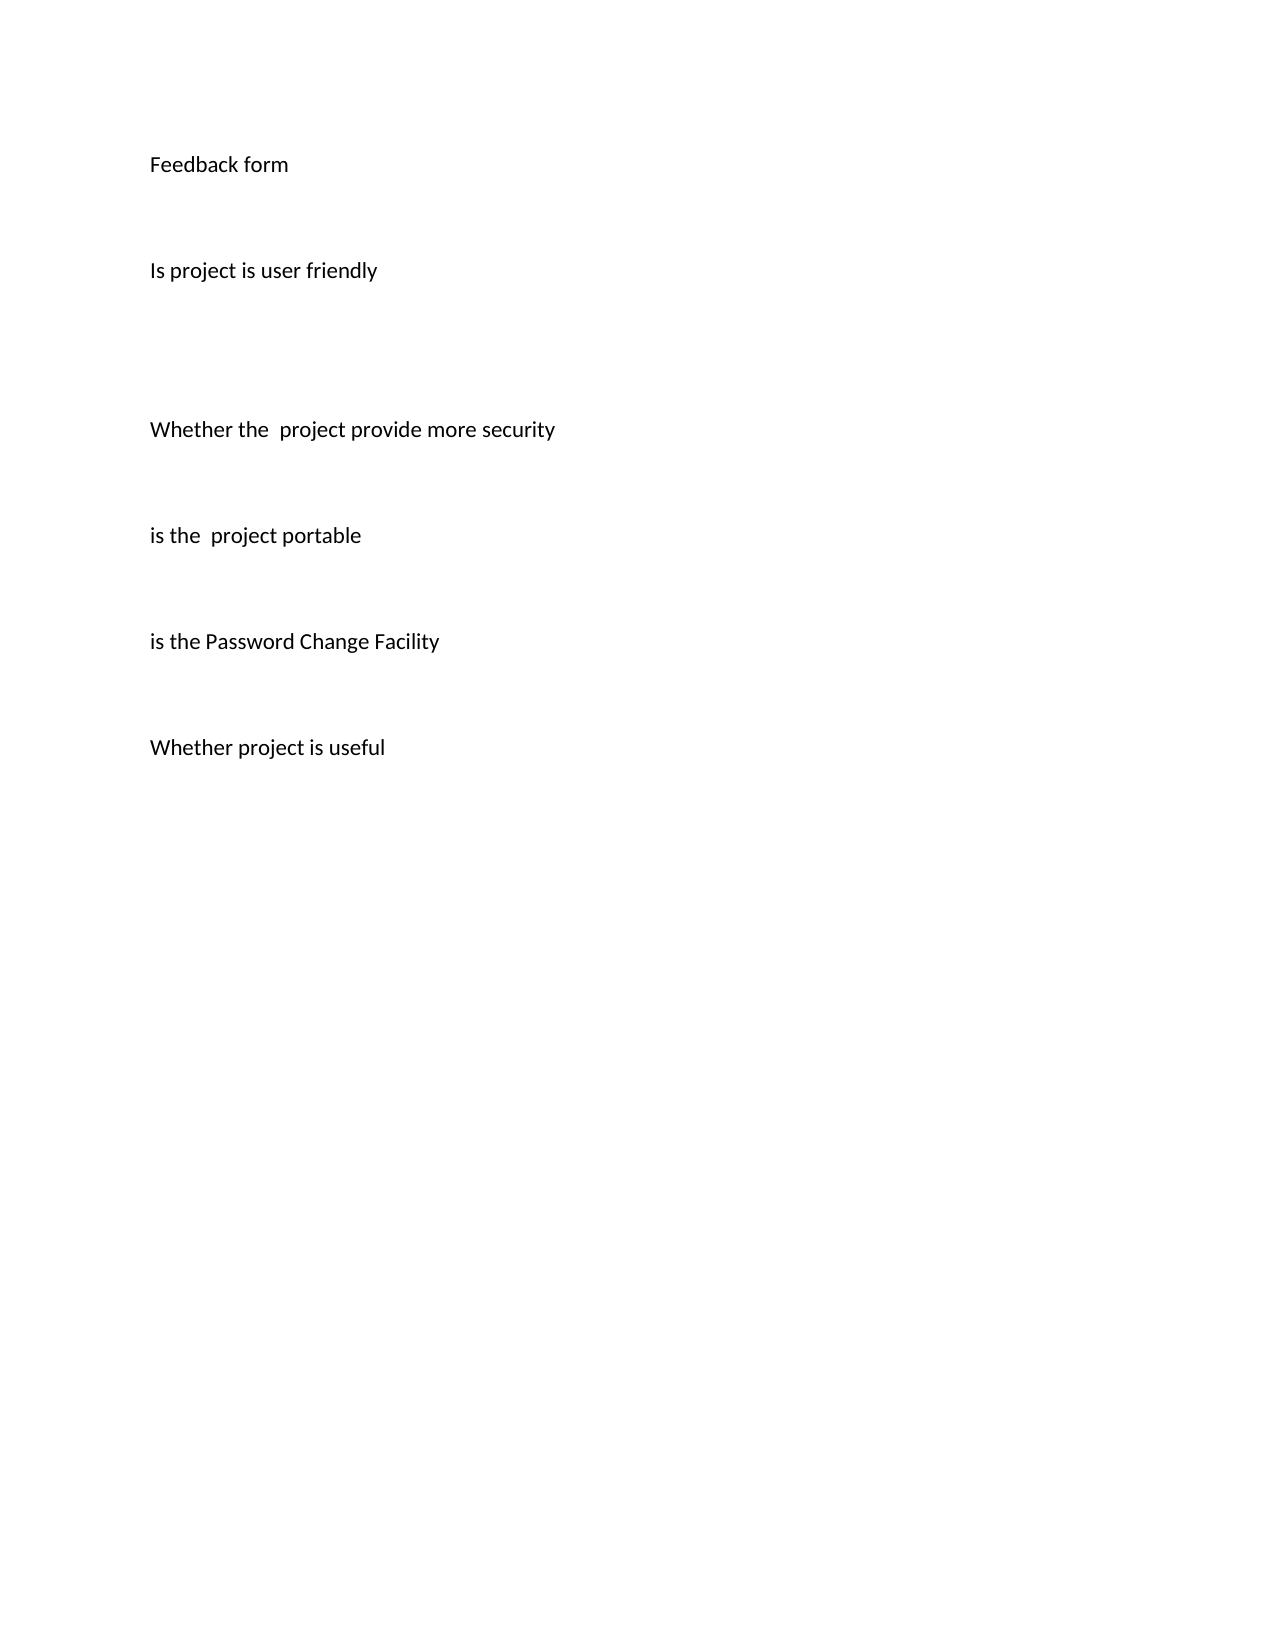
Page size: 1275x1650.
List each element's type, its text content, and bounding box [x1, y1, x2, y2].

text Is project is user friendly [150, 256, 1125, 284]
text is the project portable [150, 521, 1125, 549]
text Whether the project provide more security [150, 415, 1125, 443]
text is the Password Change Facility [150, 627, 1125, 655]
text Whether project is useful [150, 733, 1125, 761]
text Feedback form [150, 150, 1125, 178]
